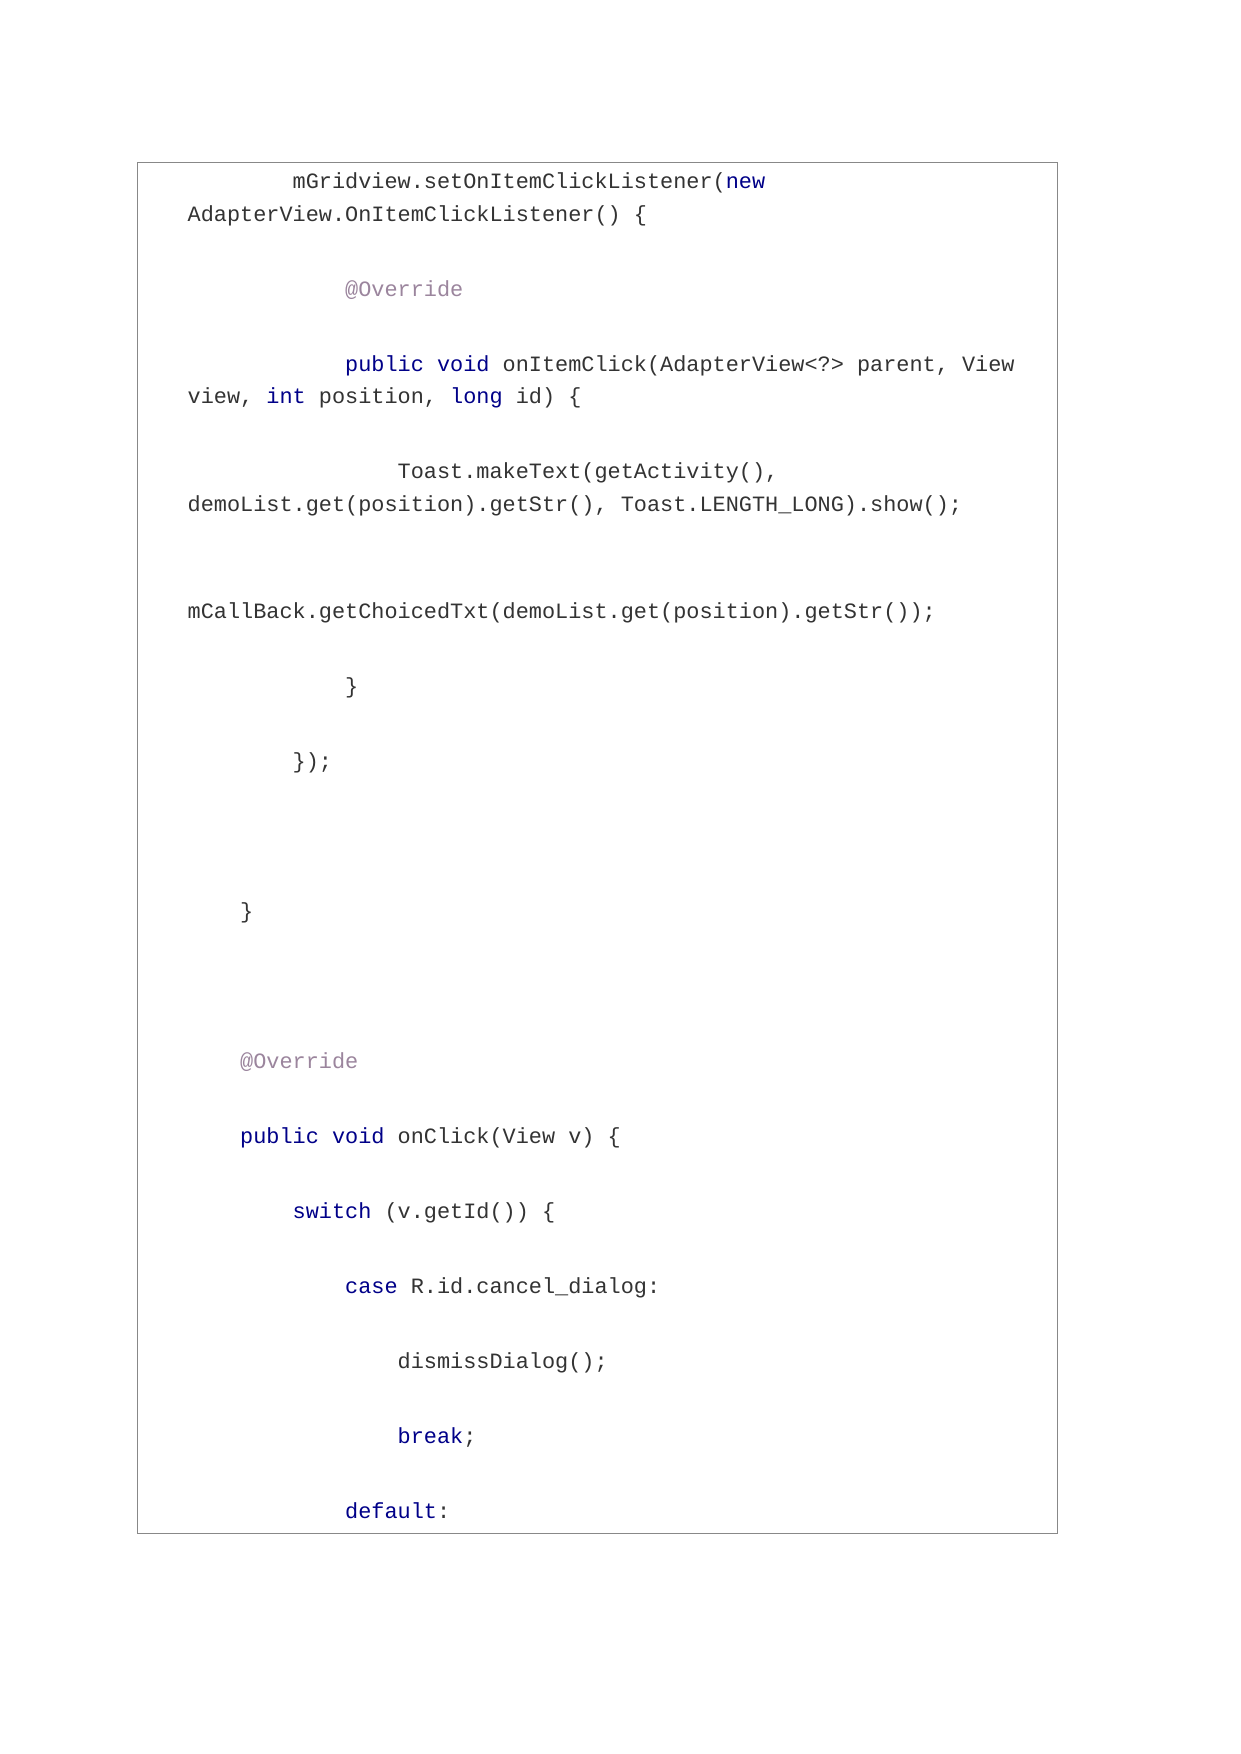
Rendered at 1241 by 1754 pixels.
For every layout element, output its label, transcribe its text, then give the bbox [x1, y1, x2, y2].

text } [138, 667, 1057, 704]
text public void onItemClick(AdapterView<?> parent, View view, int position, long id) { [138, 344, 1057, 414]
text @Override [138, 1042, 1057, 1079]
text Toast.makeText(getActivity(), demoList.get(position).getStr(), Toast.LENGTH_LONG).show(); [138, 452, 1057, 522]
text } [138, 892, 1057, 929]
text break; [138, 1417, 1057, 1454]
text switch (v.getId()) { [138, 1192, 1057, 1229]
text dismissDialog(); [138, 1342, 1057, 1379]
text case R.id.cancel_dialog: [138, 1267, 1057, 1304]
text default: [138, 1492, 1057, 1533]
text public void onClick(View v) { [138, 1117, 1057, 1154]
text mCallBack.getChoicedTxt(demoList.get(position).getStr()); [138, 559, 1057, 629]
text }); [138, 742, 1057, 779]
text @Override [138, 269, 1057, 307]
text mGridview.setOnItemClickListener(new AdapterView.OnItemClickListener() { [138, 163, 1057, 232]
